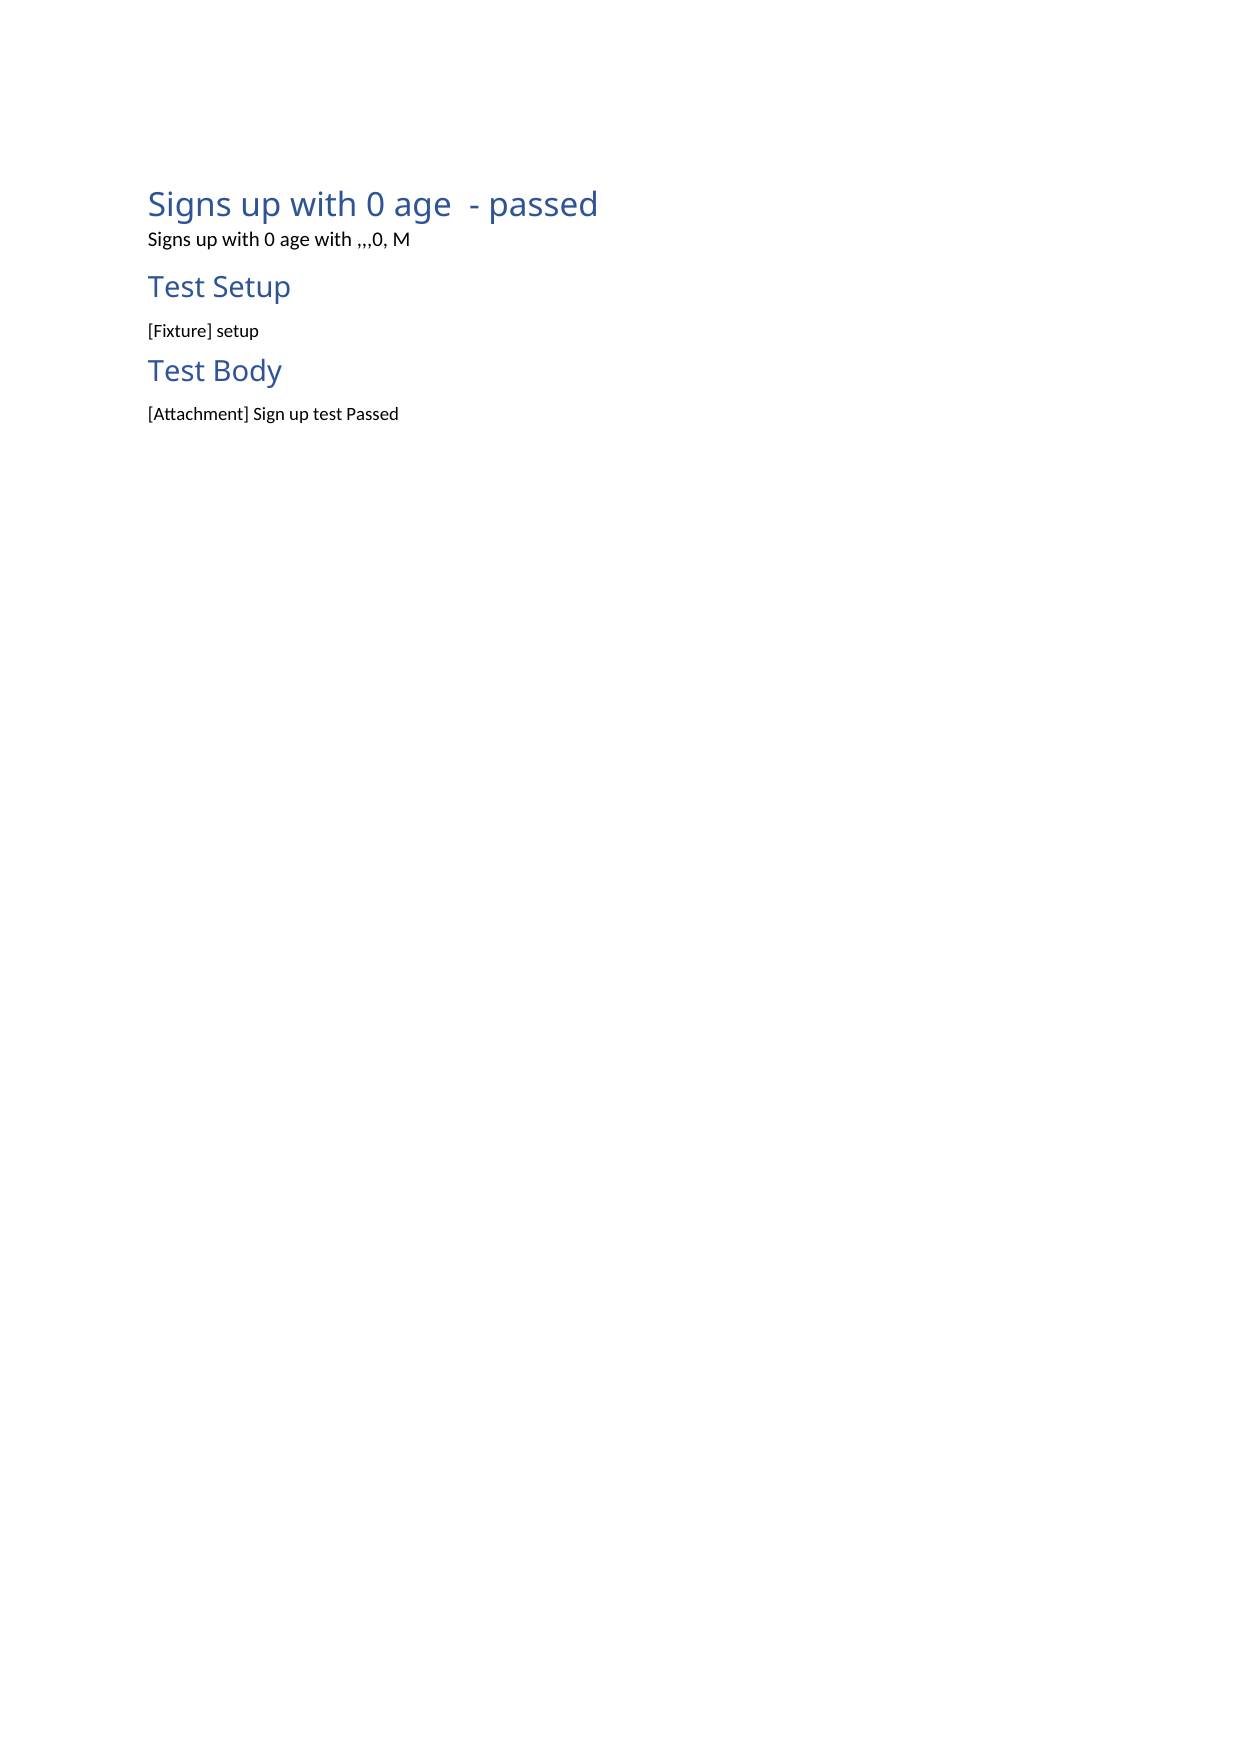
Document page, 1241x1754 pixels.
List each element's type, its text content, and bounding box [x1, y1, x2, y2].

text [Attachment] Sign up test Passed [148, 402, 1093, 425]
subtitle Signs up with 0 age - passed [148, 181, 1093, 226]
text Signs up with 0 age with ,,,0, M [148, 226, 1093, 252]
subtitle Test Body [148, 350, 1093, 390]
text [Fixture] setup [148, 319, 1093, 342]
subtitle Test Setup [148, 267, 1093, 306]
